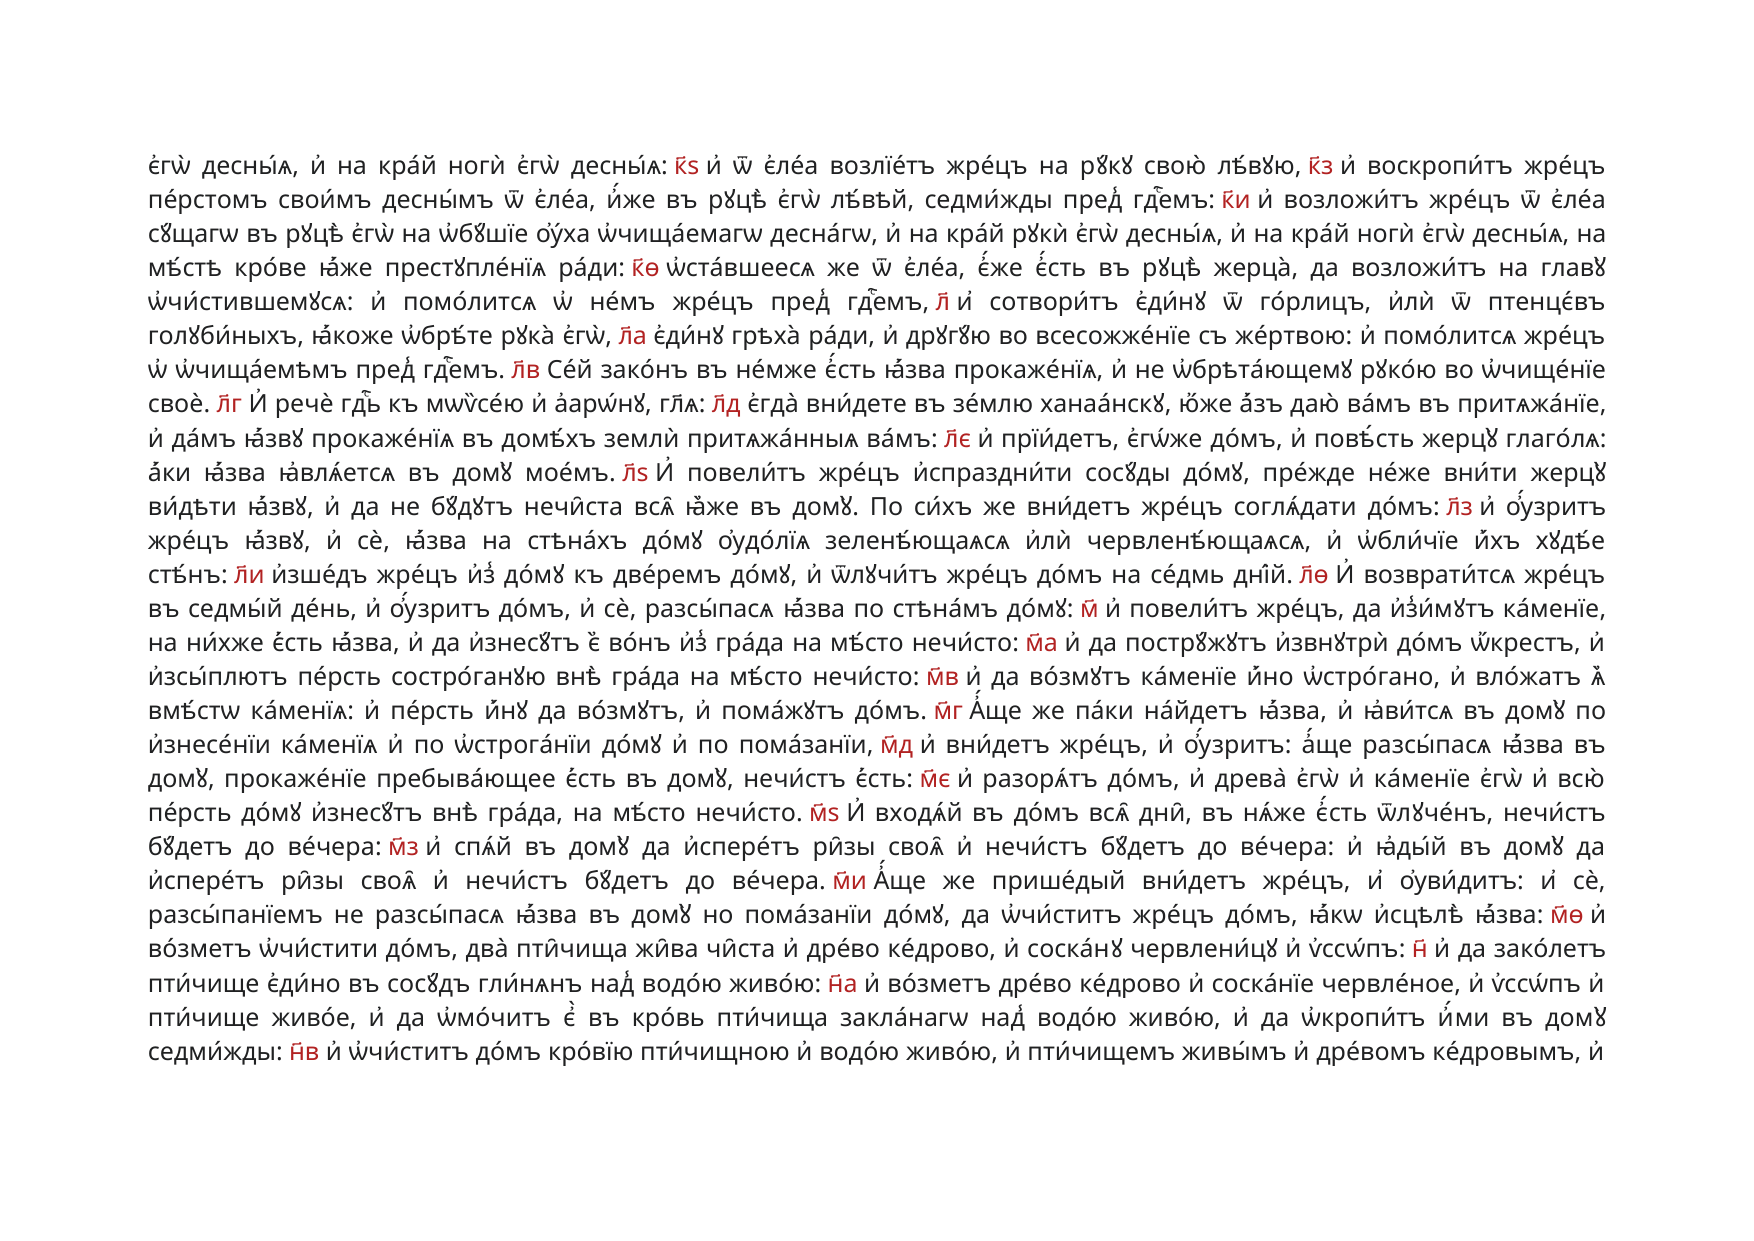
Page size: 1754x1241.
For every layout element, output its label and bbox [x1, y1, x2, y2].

text [148, 148, 1606, 1067]
